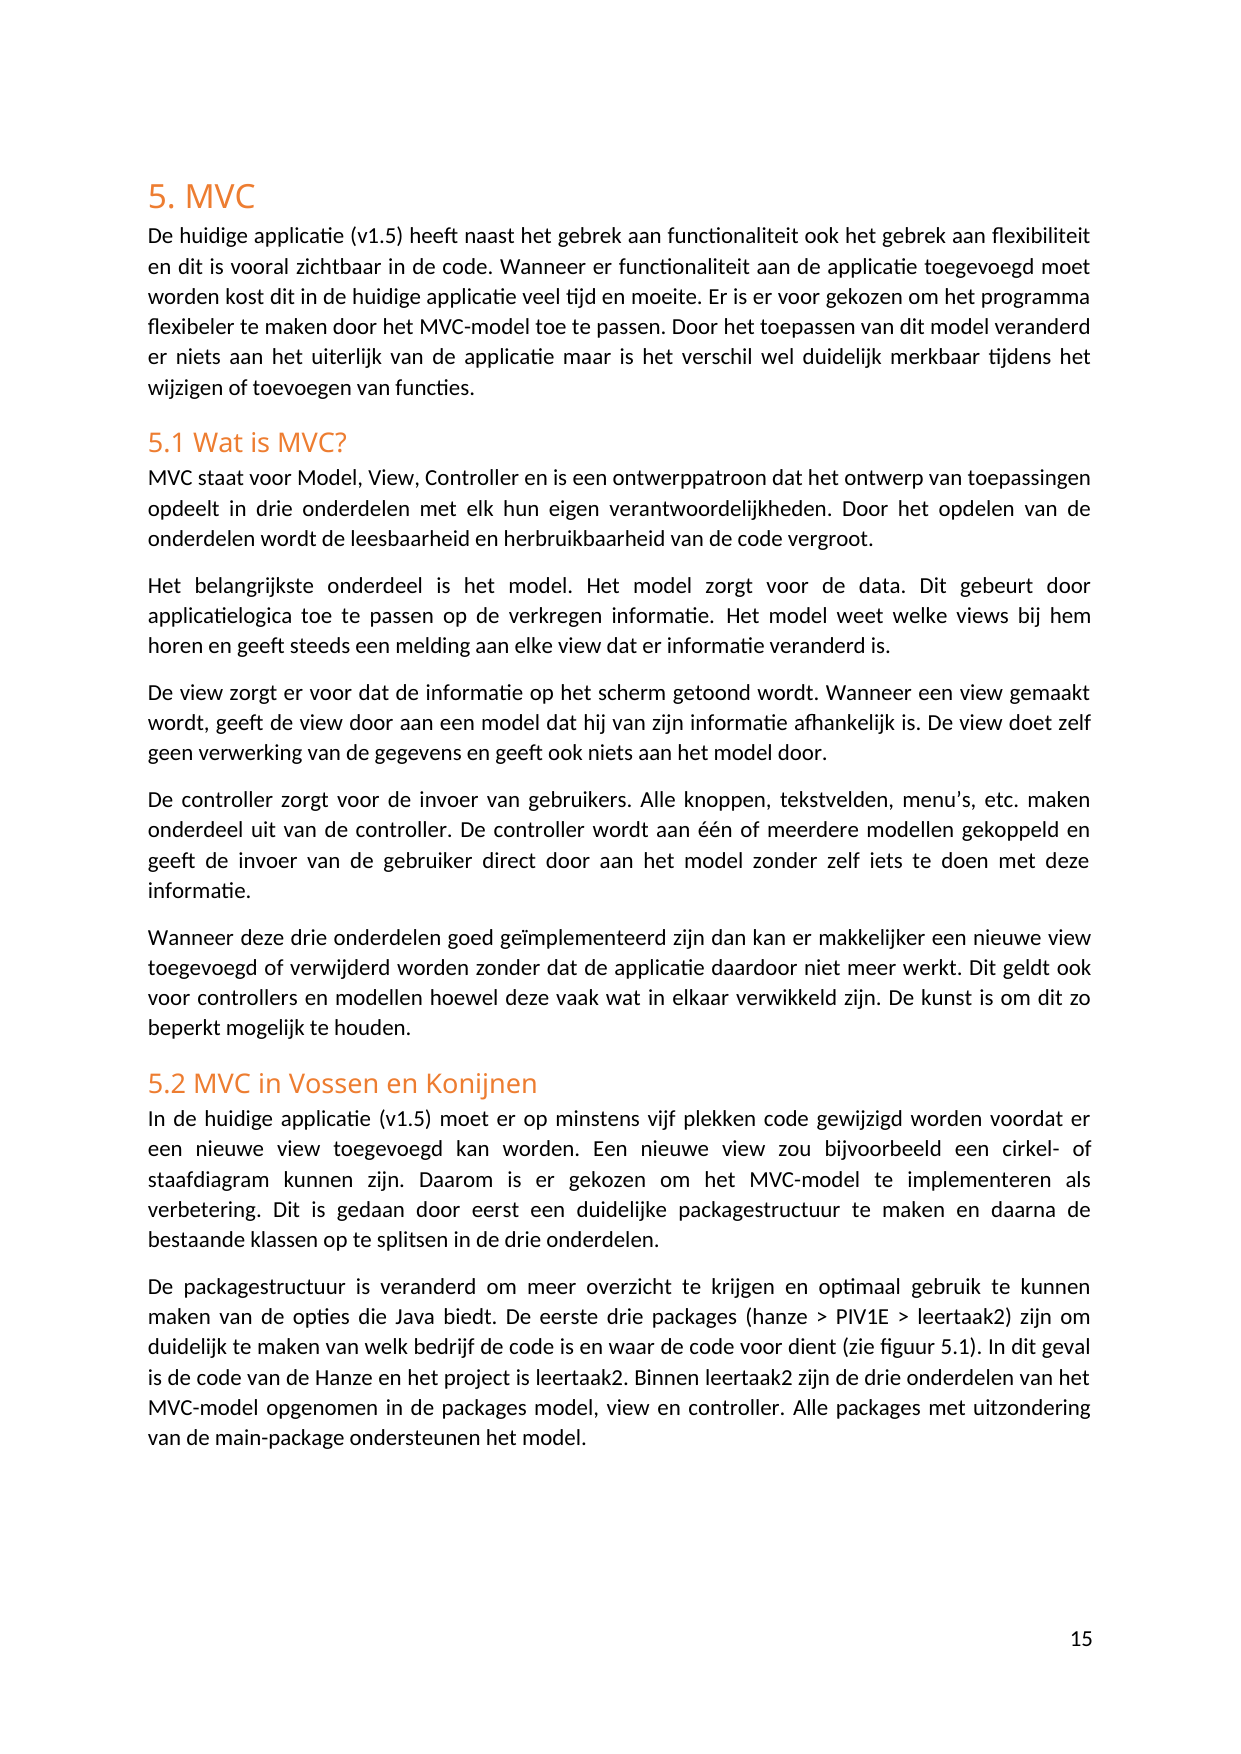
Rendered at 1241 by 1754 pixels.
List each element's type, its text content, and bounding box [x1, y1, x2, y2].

text De view zorgt er voor dat de informatie op het scherm getoond wordt. Wanneer een view gemaakt wordt, geeft de view door aan een model dat hij van zijn informatie afhankelijk is. De view doet zelf geen verwerking van de gegevens en geeft ook niets aan het model door. [148, 678, 1093, 766]
subtitle 5. MVC [148, 173, 1093, 218]
text Het belangrijkste onderdeel is het model. Het model zorgt voor de data. Dit gebeurt door applicatielogica toe te passen op de verkregen informatie. Het model weet welke views bij hem horen en geeft steeds een melding aan elke view dat er informatie veranderd is. [148, 571, 1093, 659]
subtitle 5.2 MVC in Vossen en Konijnen [148, 1064, 1093, 1101]
subtitle 5.1 Wat is MVC? [148, 424, 1093, 461]
text Wanneer deze drie onderdelen goed geïmplementeerd zijn dan kan er makkelijker een nieuwe view toegevoegd of verwijderd worden zonder dat de applicatie daardoor niet meer werkt. Dit geldt ook voor controllers en modellen hoewel deze vaak wat in elkaar verwikkeld zijn. De kunst is om dit zo beperkt mogelijk te houden. [148, 923, 1093, 1041]
text In de huidige applicatie (v1.5) moet er op minstens vijf plekken code gewijzigd worden voordat er een nieuwe view toegevoegd kan worden. Een nieuwe view zou bijvoorbeeld een cirkel- of staafdiagram kunnen zijn. Daarom is er gekozen om het MVC-model te implementeren als verbetering. Dit is gedaan door eerst een duidelijke packagestructuur te maken en daarna de bestaande klassen op te splitsen in de drie onderdelen. [148, 1104, 1093, 1253]
text De controller zorgt voor de invoer van gebruikers. Alle knoppen, tekstvelden, menu’s, etc. maken onderdeel uit van de controller. De controller wordt aan één of meerdere modellen gekoppeld en geeft de invoer van de gebruiker direct door aan het model zonder zelf iets te doen met deze informatie. [148, 785, 1093, 904]
text De packagestructuur is veranderd om meer overzicht te krijgen en optimaal gebruik te kunnen maken van de opties die Java biedt. De eerste drie packages (hanze > PIV1E > leertaak2) zijn om duidelijk te maken van welk bedrijf de code is en waar de code voor dient (zie figuur 5.1). In dit geval is de code van de Hanze en het project is leertaak2. Binnen leertaak2 zijn de drie onderdelen van het MVC-model opgenomen in de packages model, view en controller. Alle packages met uitzondering van de main-package ondersteunen het model. [148, 1272, 1093, 1451]
text De huidige applicatie (v1.5) heeft naast het gebrek aan functionaliteit ook het gebrek aan flexibiliteit en dit is vooral zichtbaar in de code. Wanneer er functionaliteit aan de applicatie toegevoegd moet worden kost dit in de huidige applicatie veel tijd en moeite. Er is er voor gekozen om het programma flexibeler te maken door het MVC-model toe te passen. Door het toepassen van dit model veranderd er niets aan het uiterlijk van de applicatie maar is het verschil wel duidelijk merkbaar tijdens het wijzigen of toevoegen van functies. [148, 222, 1093, 401]
text MVC staat voor Model, View, Controller en is een ontwerppatroon dat het ontwerp van toepassingen opdeelt in drie onderdelen met elk hun eigen verantwoordelijkheden. Door het opdelen van de onderdelen wordt de leesbaarheid en herbruikbaarheid van de code vergroot. [148, 463, 1093, 552]
